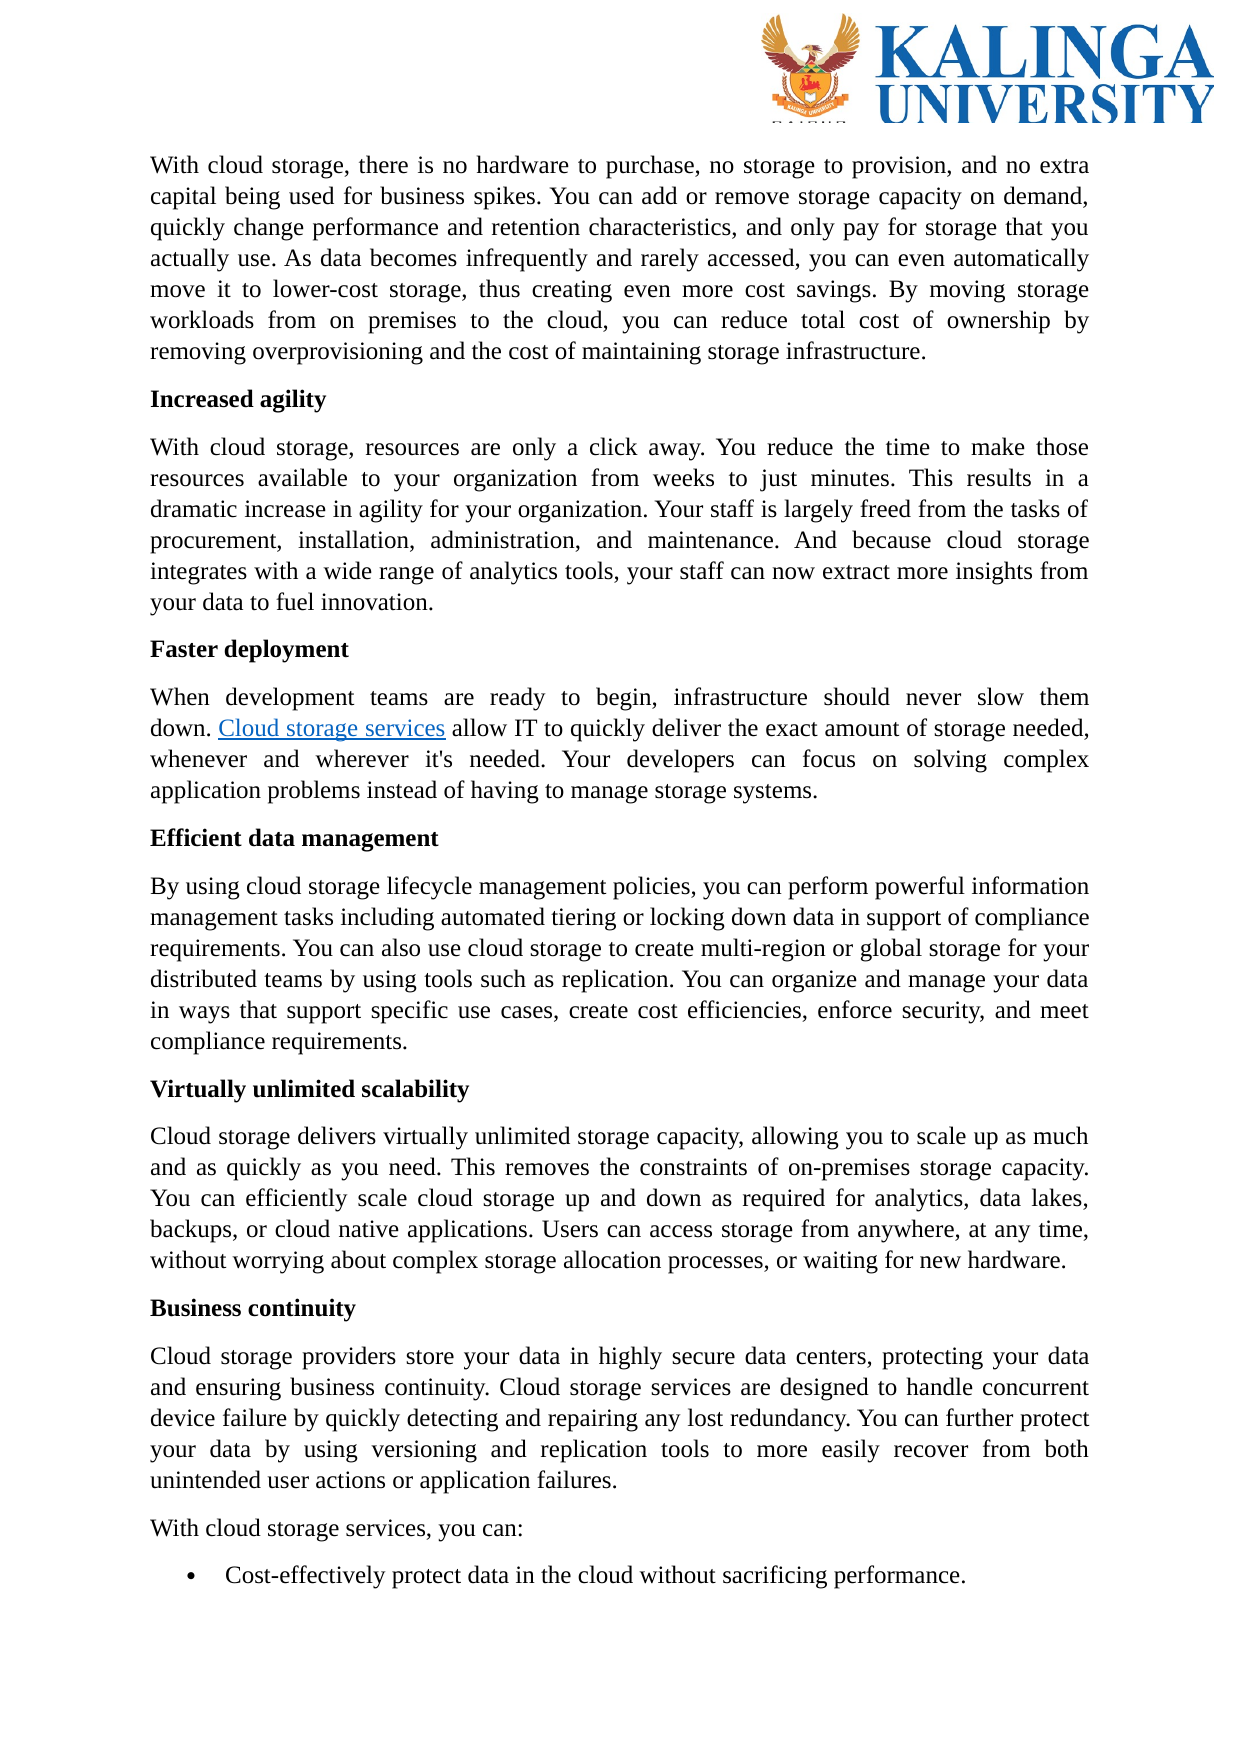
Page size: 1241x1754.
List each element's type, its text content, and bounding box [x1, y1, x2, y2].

text When development teams are ready to begin, infrastructure should never slow them down. Cloud storage services allow IT to quickly deliver the exact amount of storage needed, whenever and wherever it's needed. Your developers can focus on solving complex application problems instead of having to manage storage systems. [150, 682, 1090, 804]
text With cloud storage, there is no hardware to purchase, no storage to provision, and no extra capital being used for business spikes. You can add or remove storage capacity on demand, quickly change performance and retention characteristics, and only pay for storage that you actually use. As data becomes infrequently and rarely accessed, you can even automatically move it to lower-cost storage, thus creating even more cost savings. By moving storage workloads from on premises to the cloud, you can reduce total cost of ownership by removing overprovisioning and the cost of maintaining storage infrastructure. [150, 150, 1090, 365]
text Business continuity [150, 1293, 1090, 1322]
text With cloud storage, resources are only a click away. You reduce the time to make those resources available to your organization from weeks to just minutes. This results in a dramatic increase in agility for your organization. Your staff is largely freed from the tasks of procurement, installation, administration, and maintenance. And because cloud storage integrates with a wide range of analytics tools, your staff can now extract more insights from your data to fuel innovation. [150, 432, 1090, 616]
text By using cloud storage lifecycle management policies, you can perform powerful information management tasks including automated tiering or locking down data in support of compliance requirements. You can also use cloud storage to create multi-region or global storage for your distributed teams by using tools such as replication. You can organize and manage your data in ways that support specific use cases, create cost efficiencies, enforce security, and meet compliance requirements. [150, 871, 1090, 1055]
text Increased agility [150, 384, 1090, 413]
text Cloud storage providers store your data in highly secure data centers, protecting your data and ensuring business continuity. Cloud storage services are designed to handle concurrent device failure by quickly detecting and repairing any lost redundancy. You can further protect your data by using versioning and replication tools to more easily recover from both unintended user actions or application failures. [150, 1341, 1090, 1494]
text Faster deployment [150, 634, 1090, 663]
text Virtually unlimited scalability [150, 1074, 1090, 1102]
text Efficient data management [150, 823, 1090, 852]
list Cost-effectively protect data in the cloud without sacrificing performance. [187, 1561, 1090, 1589]
text With cloud storage services, you can: [150, 1513, 1090, 1542]
text Cloud storage delivers virtually unlimited storage capacity, allowing you to scale up as much and as quickly as you need. This removes the constraints of on-premises storage capacity. You can efficiently scale cloud storage up and down as required for analytics, data lakes, backups, or cloud native applications. Users can access storage from anywhere, at any time, without worrying about complex storage allocation processes, or waiting for new hardware. [150, 1121, 1090, 1274]
picture [761, 13, 1215, 123]
